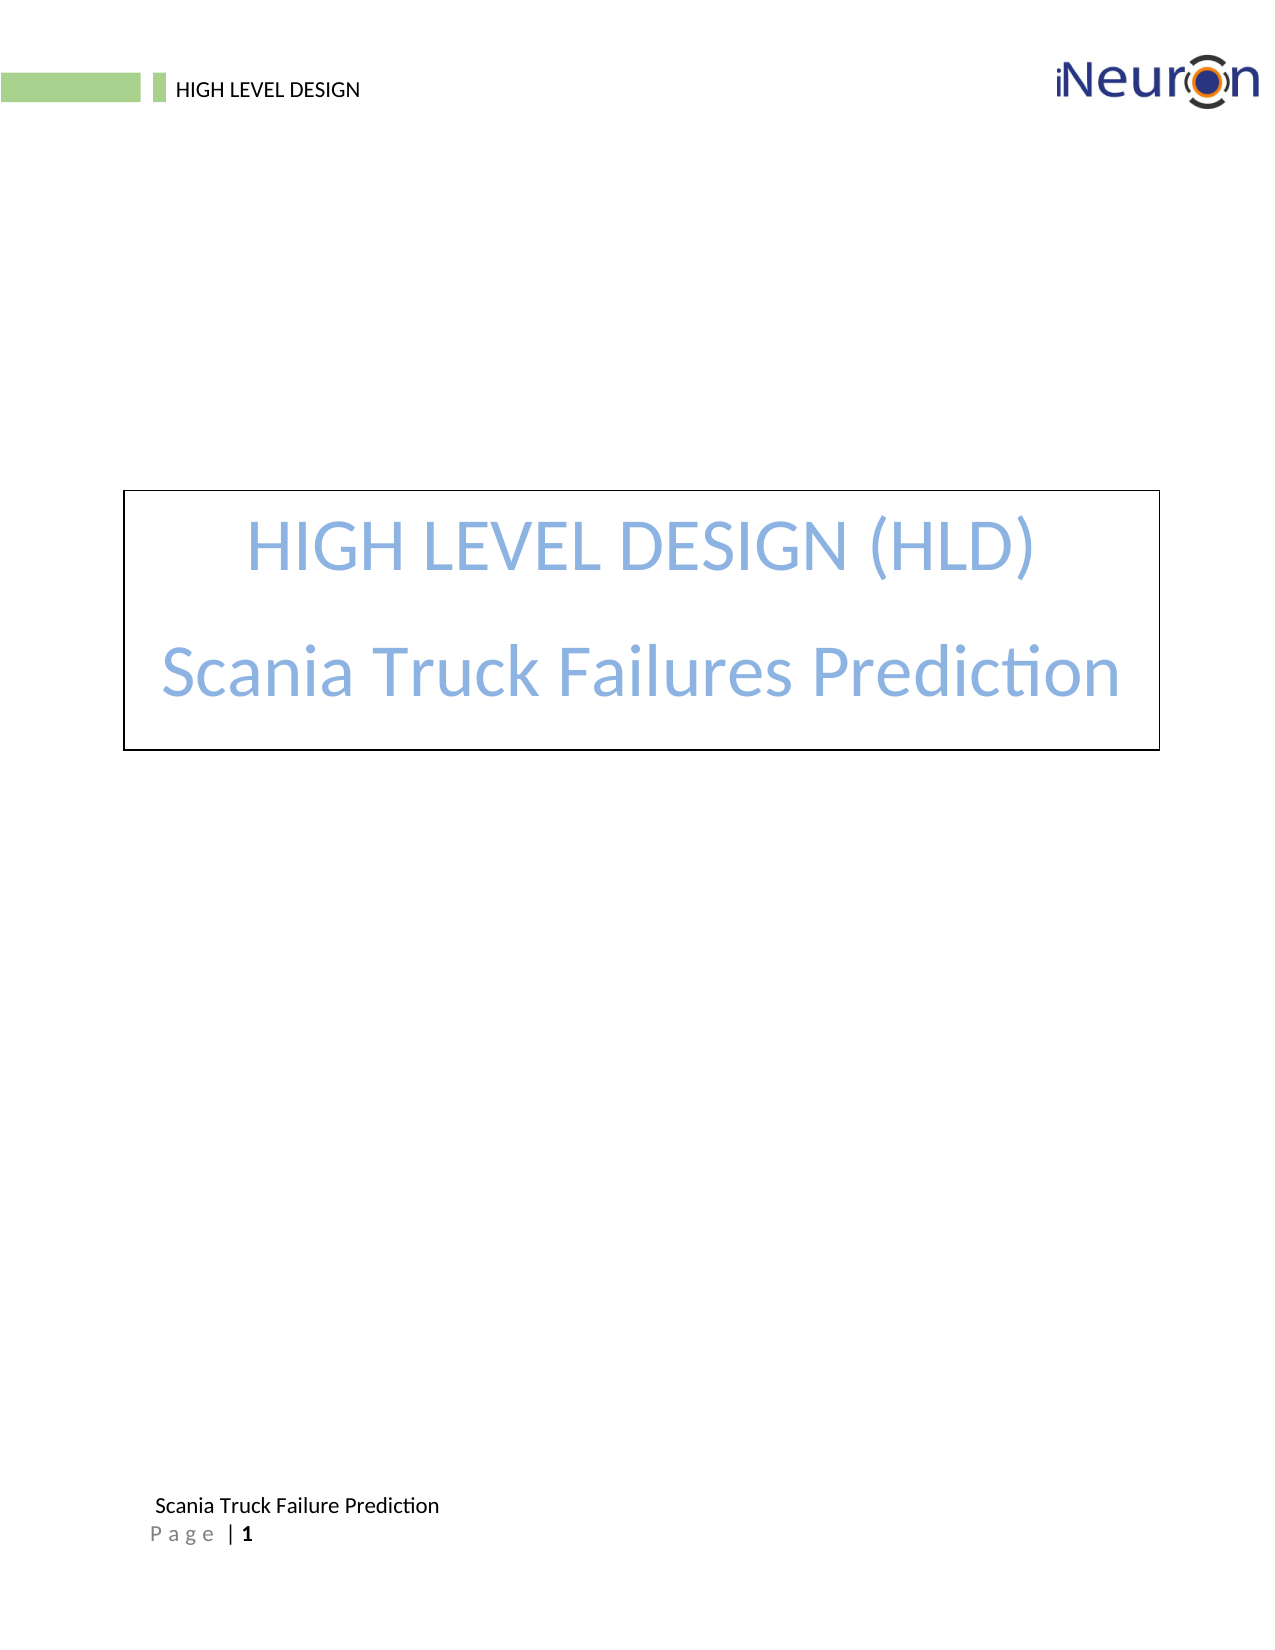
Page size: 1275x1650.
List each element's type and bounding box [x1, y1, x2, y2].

picture [1057, 54, 1259, 109]
